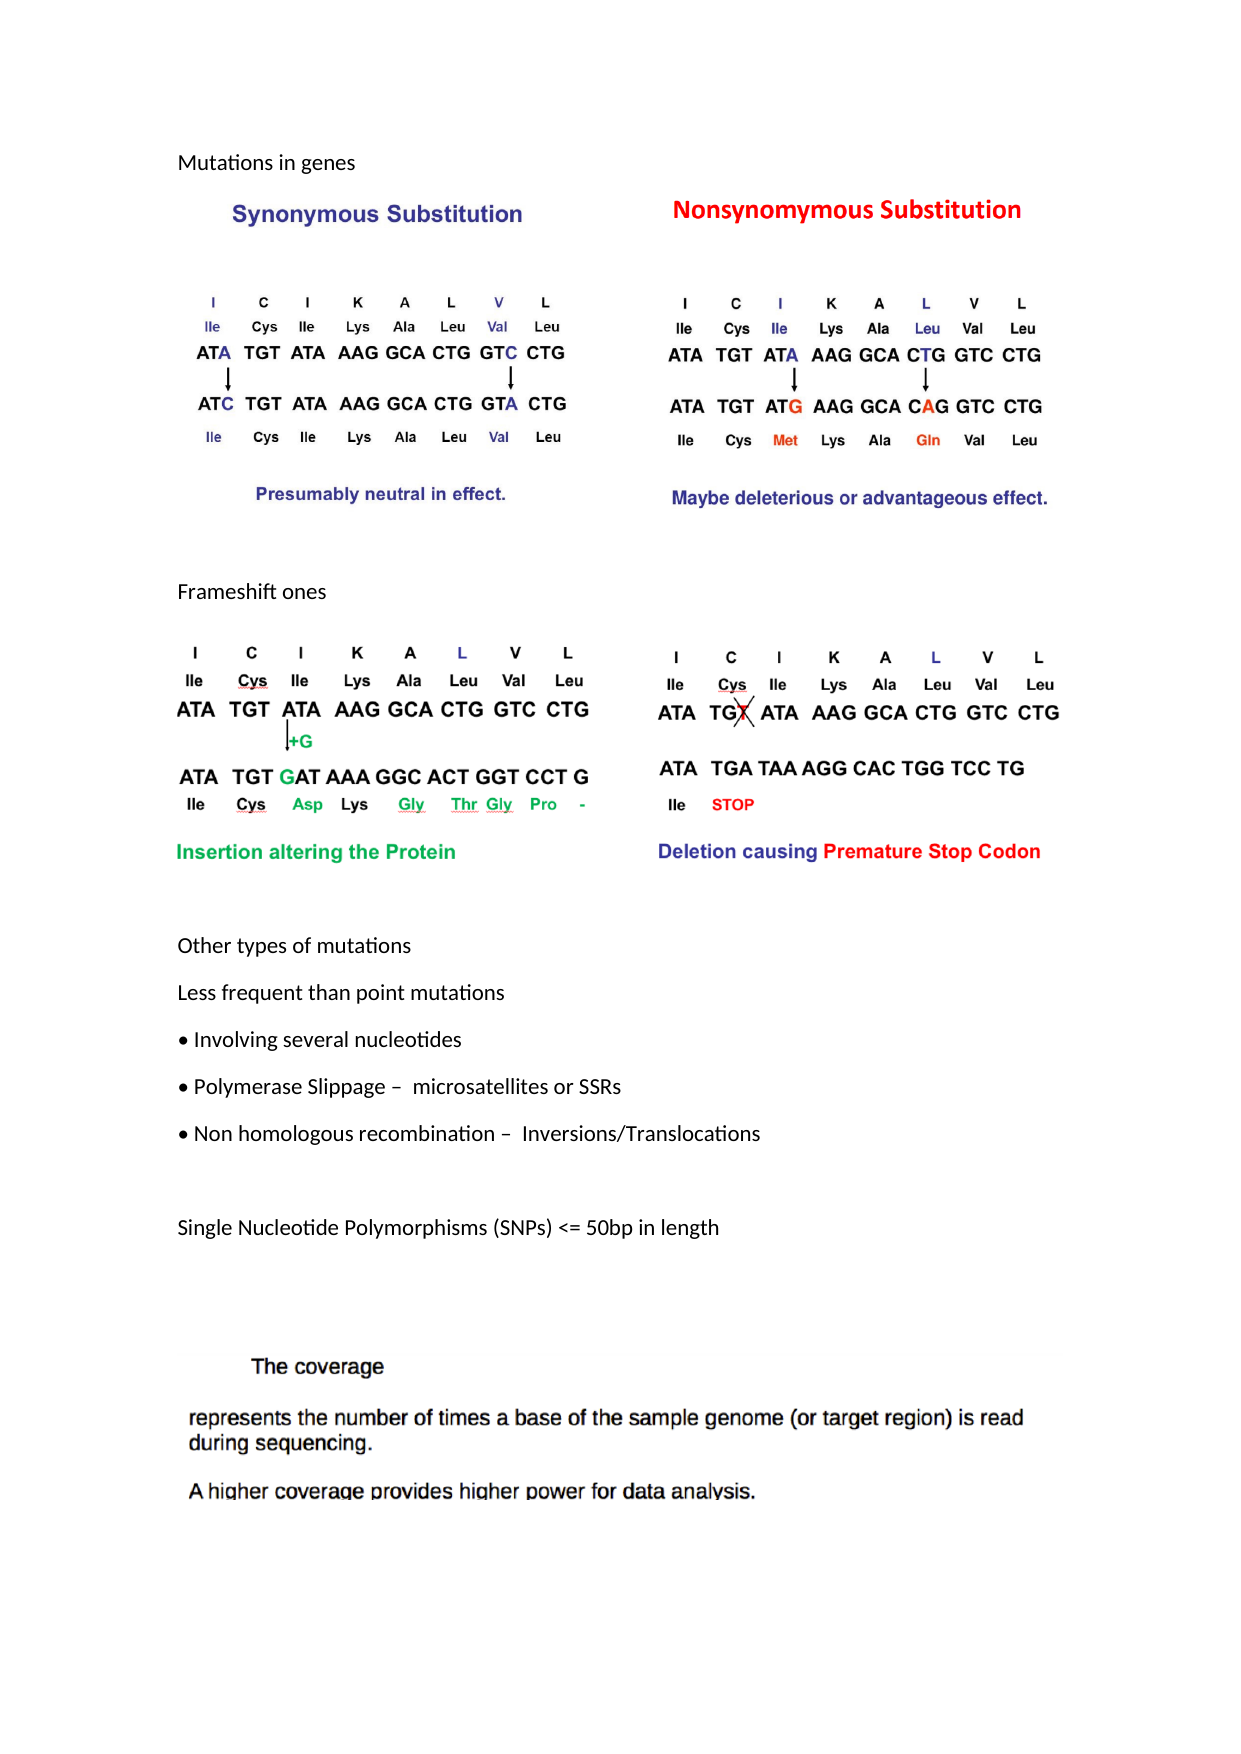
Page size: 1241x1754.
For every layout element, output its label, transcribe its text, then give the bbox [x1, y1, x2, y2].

text Frameshift ones [177, 577, 1063, 605]
picture [177, 1353, 1063, 1500]
text • Polymerase Slippage – microsatellites or SSRs [177, 1072, 1063, 1100]
text Other types of mutations [177, 931, 1063, 959]
picture [177, 194, 1063, 512]
text Mutations in genes [177, 148, 1063, 176]
picture [177, 624, 1063, 866]
text • Involving several nucleotides [177, 1025, 1063, 1053]
text Single Nucleotide Polymorphisms (SNPs) <= 50bp in length [177, 1213, 1063, 1241]
text Less frequent than point mutations [177, 978, 1063, 1006]
text • Non homologous recombination – Inversions/Translocations [177, 1119, 1063, 1147]
